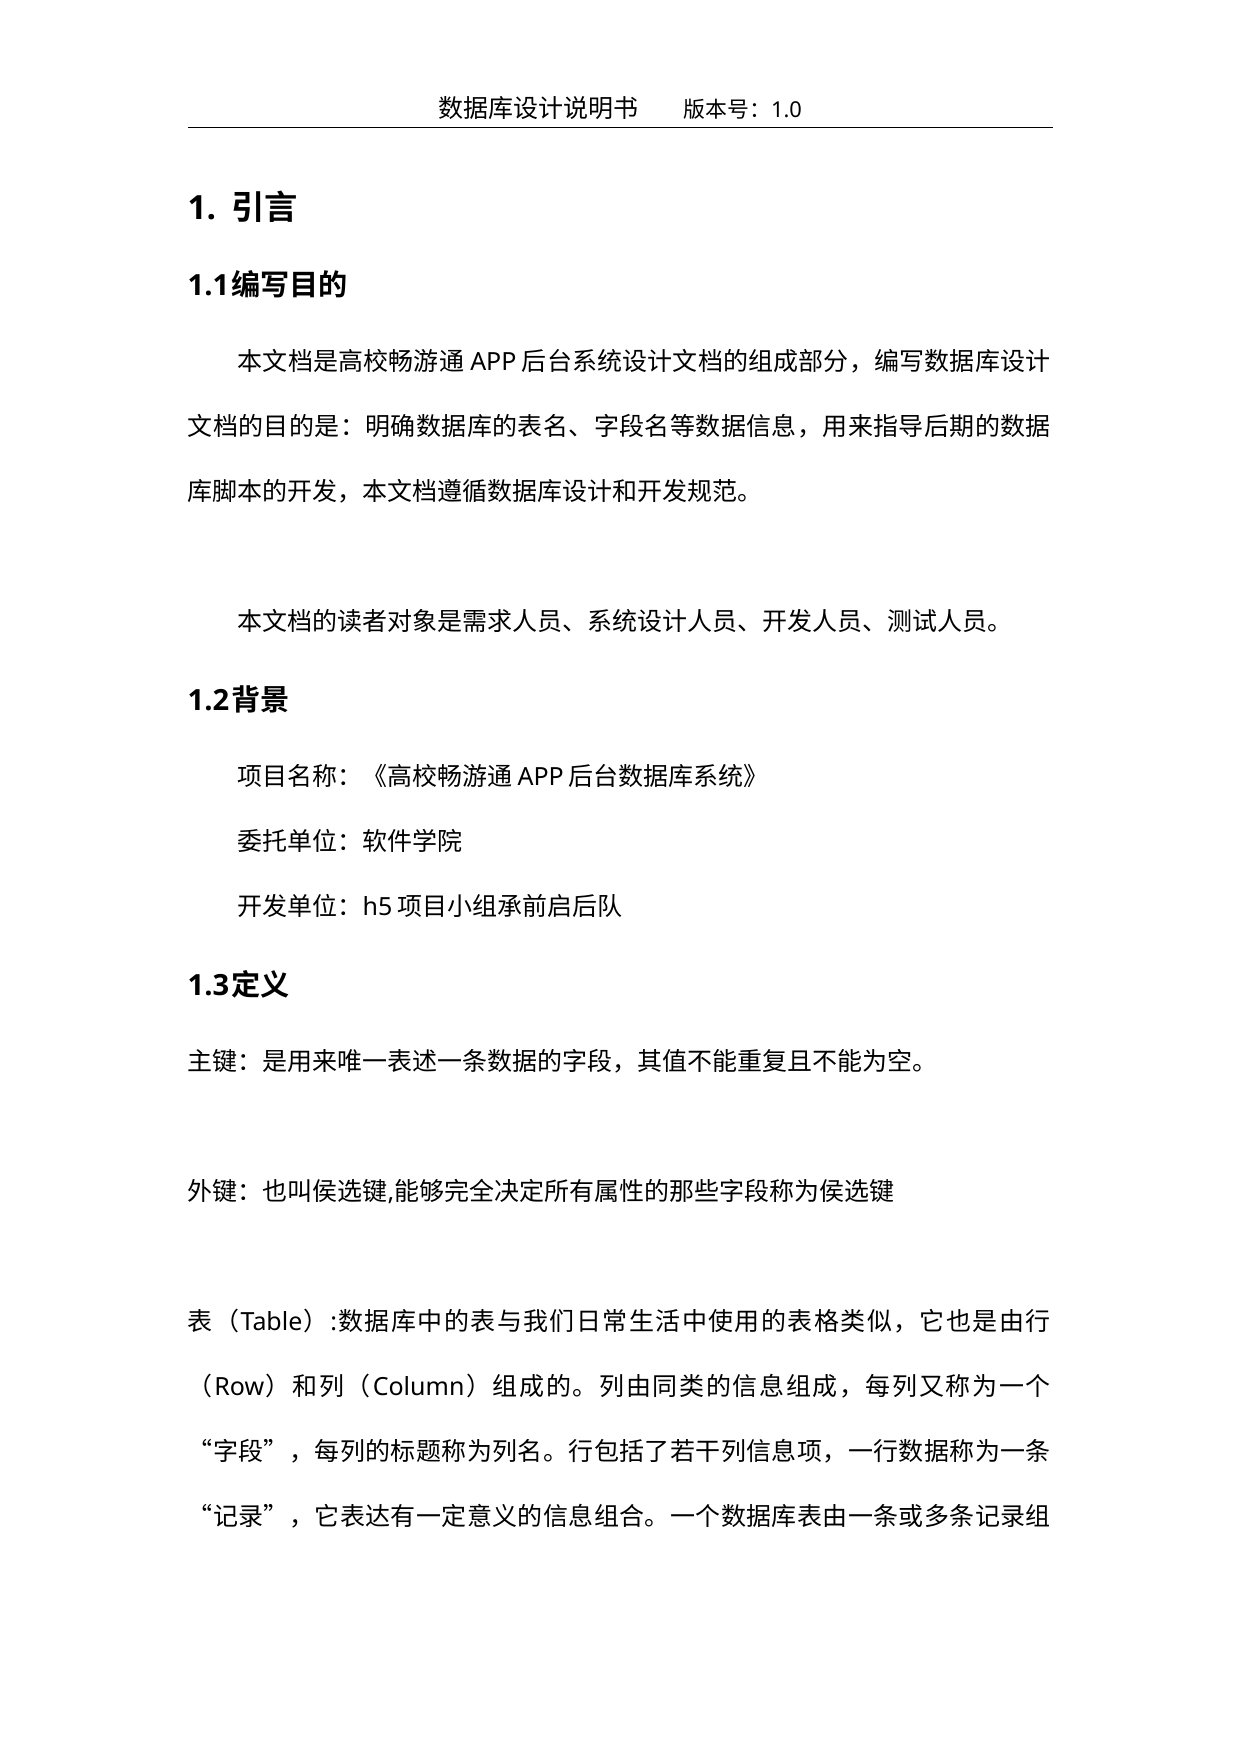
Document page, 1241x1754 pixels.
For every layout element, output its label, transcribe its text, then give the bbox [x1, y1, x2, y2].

text 委托单位：软件学院 [187, 807, 1053, 872]
subtitle 背景 [187, 665, 1053, 730]
text 本文档是高校畅游通APP后台系统设计文档的组成部分，编写数据库设计文档的目的是：明确数据库的表名、字段名等数据信息，用来指导后期的数据库脚本的开发，本文档遵循数据库设计和开发规范。 [187, 327, 1053, 522]
subtitle 编写目的 [187, 250, 1053, 315]
subtitle 定义 [187, 950, 1053, 1015]
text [187, 1287, 1053, 1547]
text 本文档的读者对象是需求人员、系统设计人员、开发人员、测试人员。 [187, 587, 1053, 652]
text 开发单位：h5项目小组承前启后队 [187, 872, 1053, 937]
text 项目名称：《高校畅游通APP后台数据库系统》 [187, 742, 1053, 807]
subtitle 引言 [187, 172, 1053, 237]
text 外键：也叫侯选键,能够完全决定所有属性的那些字段称为侯选键 [187, 1157, 1053, 1222]
text 主键：是用来唯一表述一条数据的字段，其值不能重复且不能为空。 [187, 1027, 1053, 1092]
